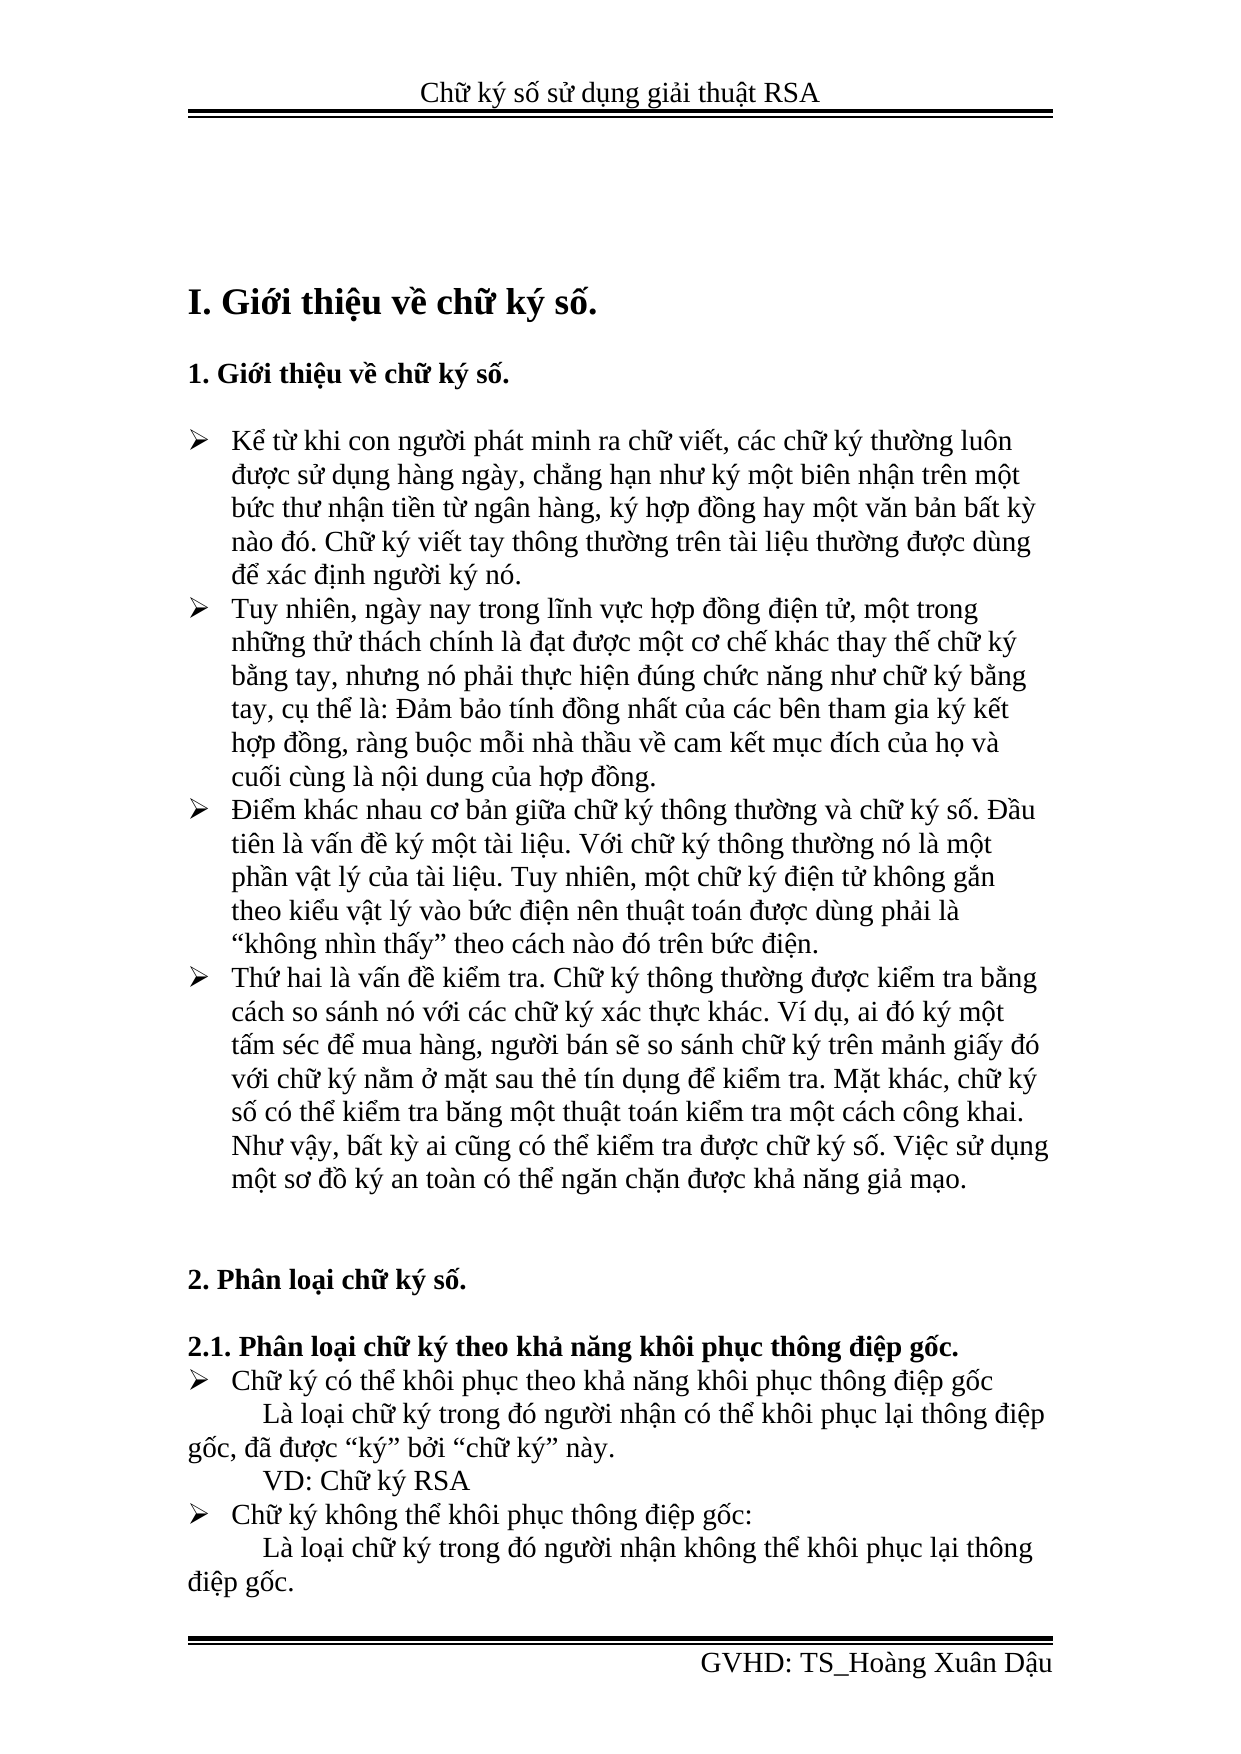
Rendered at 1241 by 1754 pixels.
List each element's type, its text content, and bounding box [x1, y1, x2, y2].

list VD: Chữ ký RSA [187, 1463, 1053, 1497]
list Giới thiệu về chữ ký số. [187, 279, 1053, 322]
list Là loại chữ ký trong đó người nhận không thể khôi phục lại thông điệp gốc. [187, 1531, 1053, 1598]
list Chữ ký có thể khôi phục theo khả năng khôi phục thông điệp gốc [187, 1363, 1053, 1396]
list Kể từ khi con người phát minh ra chữ viết, các chữ ký thường luôn được sử dụng hàng ngày, chẳng hạn như ký một biên nhận trên một bức thư nhận tiền từ ngân hàng, ký hợp đồng hay một văn bản bất kỳ nào đó. Chữ ký viết tay thông thường trên tài liệu thường được dùng để xác định người ký nó. [187, 423, 1053, 591]
list Điểm khác nhau cơ bản giữa chữ ký thông thường và chữ ký số. Đầu tiên là vấn đề ký một tài liệu. Với chữ ký thông thường nó là một phần vật lý của tài liệu. Tuy nhiên, một chữ ký điện tử không gắn theo kiểu vật lý vào bức điện nên thuật toán được dùng phải là “không nhìn thấy” theo cách nào đó trên bức điện. [187, 792, 1053, 960]
list Giới thiệu về chữ ký số. [187, 356, 1053, 389]
list Phân loại chữ ký số. [187, 1262, 1053, 1296]
list Tuy nhiên, ngày nay trong lĩnh vực hợp đồng điện tử, một trong những thử thách chính là đạt được một cơ chế khác thay thế chữ ký bằng tay, nhưng nó phải thực hiện đúng chức năng như chữ ký bằng tay, cụ thể là: Đảm bảo tính đồng nhất của các bên tham gia ký kết hợp đồng, ràng buộc mỗi nhà thầu về cam kết mục đích của họ và cuối cùng là nội dung của hợp đồng. [187, 591, 1053, 792]
list 2.1. Phân loại chữ ký theo khả năng khôi phục thông điệp gốc. [187, 1329, 1053, 1363]
list Là loại chữ ký trong đó người nhận có thể khôi phục lại thông điệp gốc, đã được “ký” bởi “chữ ký” này. [187, 1396, 1053, 1463]
list Chữ ký không thể khôi phục thông điệp gốc: [187, 1497, 1053, 1531]
list Thứ hai là vấn đề kiểm tra. Chữ ký thông thường được kiểm tra bằng cách so sánh nó với các chữ ký xác thực khác. Ví dụ, ai đó ký một tấm séc để mua hàng, người bán sẽ so sánh chữ ký trên mảnh giấy đó với chữ ký nằm ở mặt sau thẻ tín dụng để kiểm tra. Mặt khác, chữ ký số có thể kiểm tra băng một thuật toán kiểm tra một cách công khai. Như vậy, bất kỳ ai cũng có thể kiểm tra được chữ ký số. Việc sử dụng một sơ đồ ký an toàn có thể ngăn chặn được khả năng giả mạo. [187, 960, 1053, 1195]
